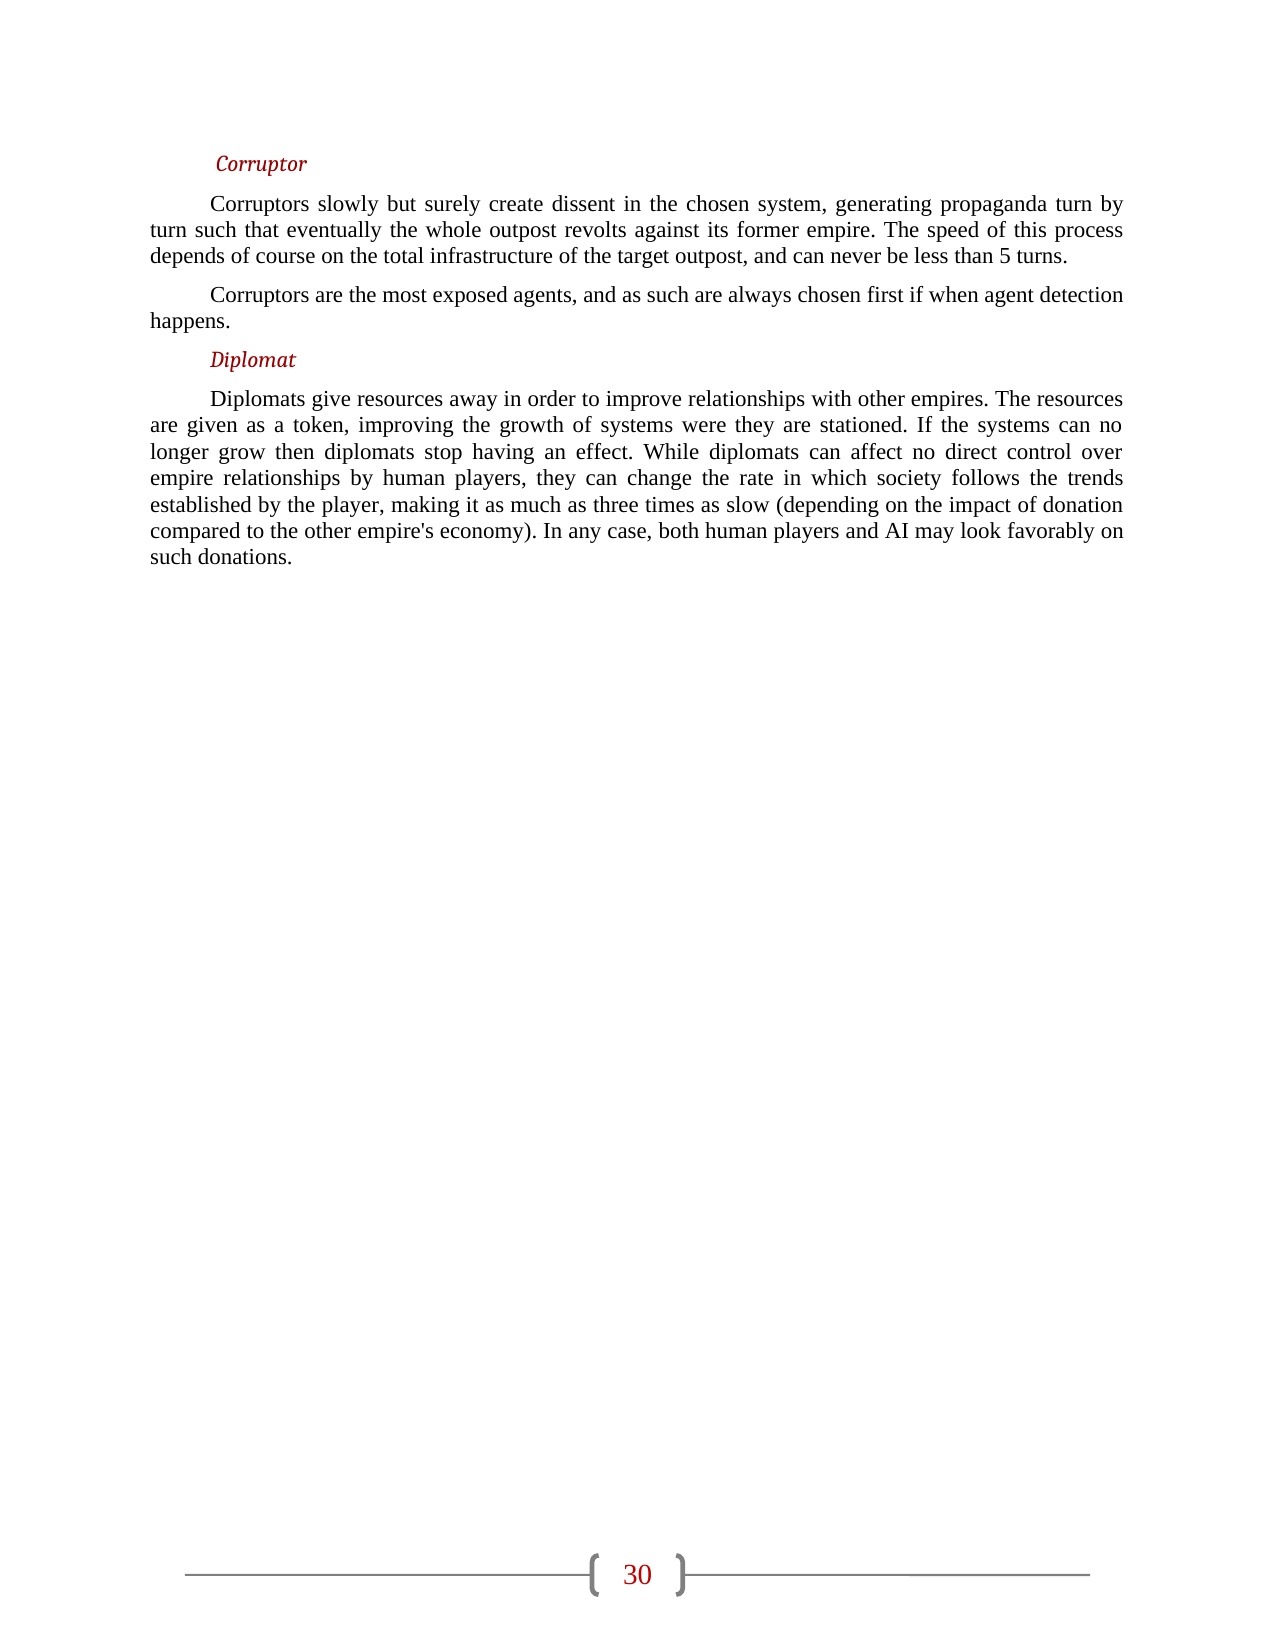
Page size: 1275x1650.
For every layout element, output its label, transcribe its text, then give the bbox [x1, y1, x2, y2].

subtitle Corruptor [210, 150, 1125, 177]
subtitle Diplomat [210, 346, 1125, 373]
text Corruptors are the most exposed agents, and as such are always chosen first if when agent detection happens. [150, 281, 1125, 334]
